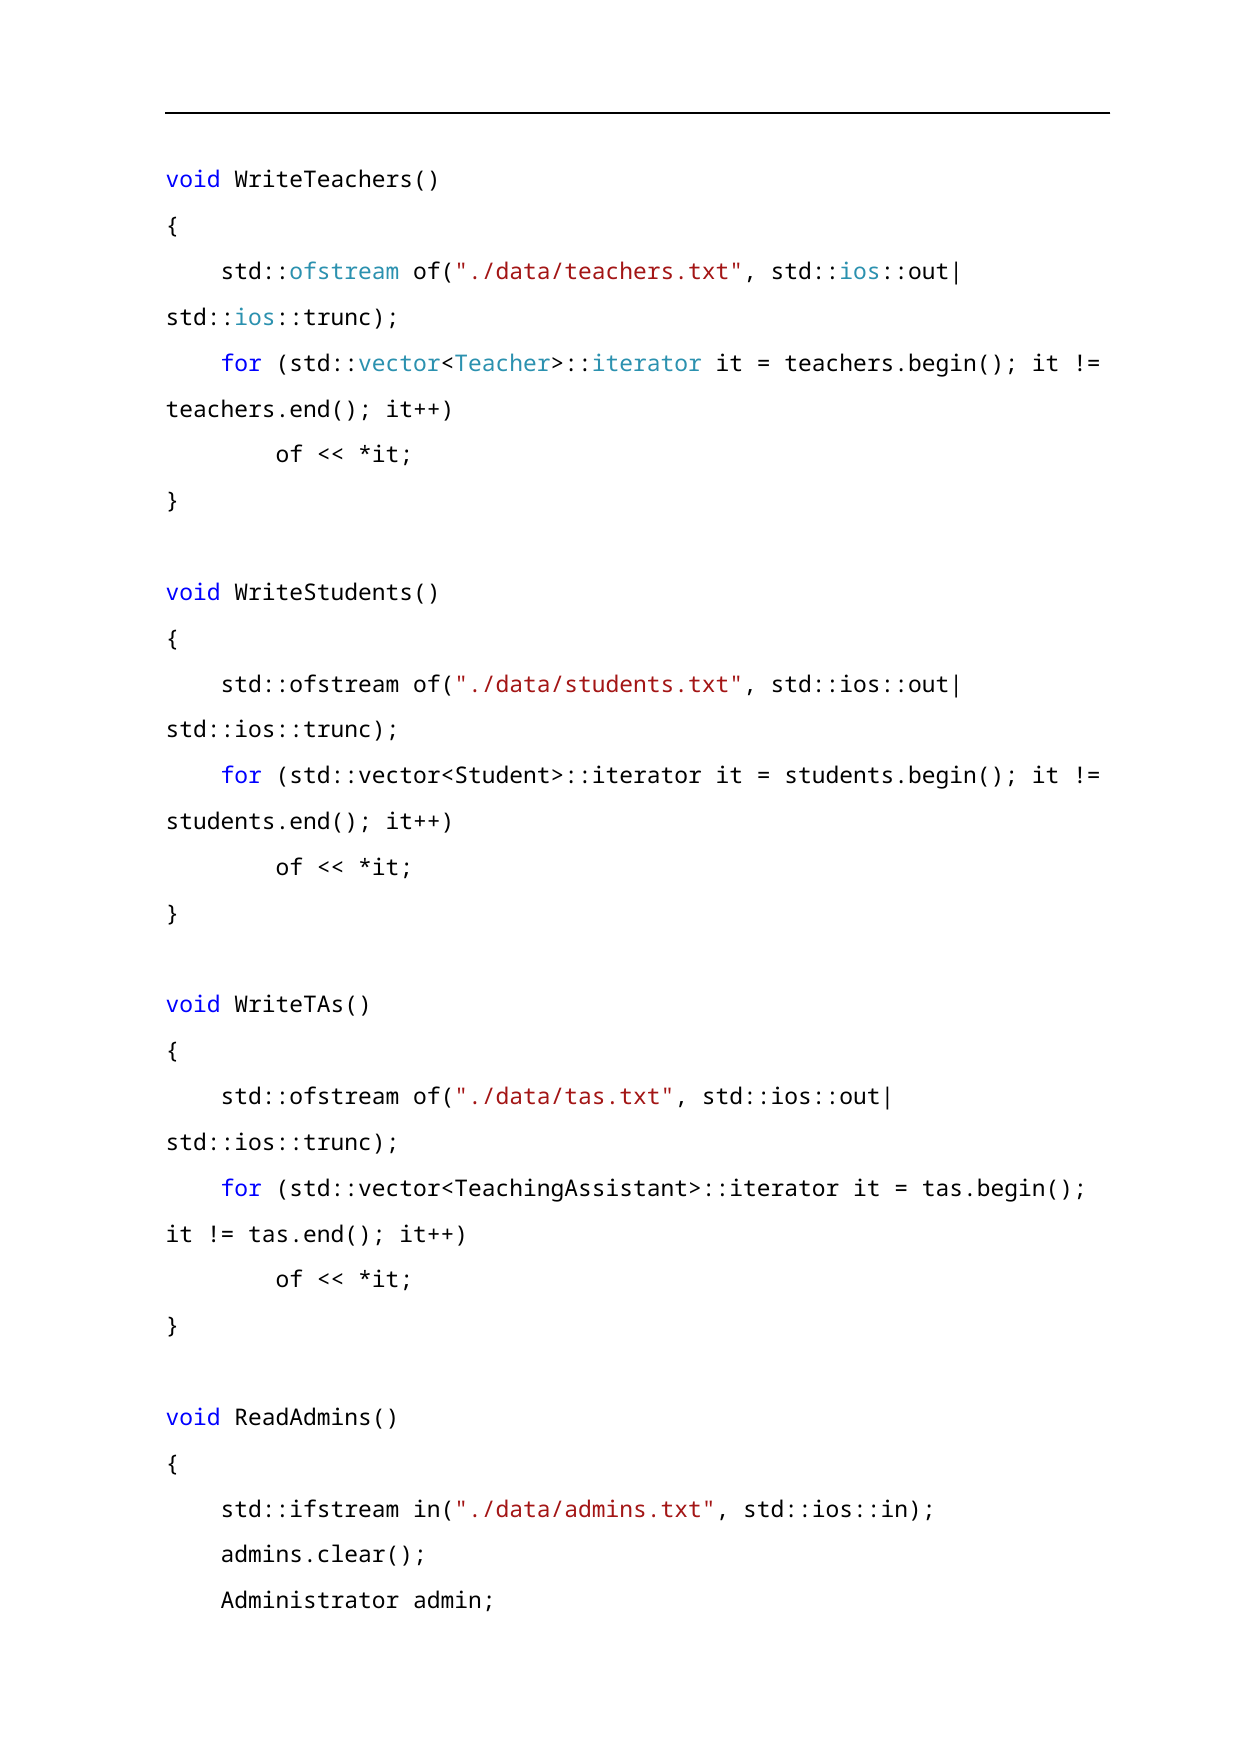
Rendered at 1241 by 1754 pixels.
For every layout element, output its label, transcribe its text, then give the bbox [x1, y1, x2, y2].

text std::ofstream of("./data/students.txt", std::ios::out|std::ios::trunc); [165, 660, 1110, 752]
text for (std::vector<Teacher>::iterator it = teachers.begin(); it != teachers.end(); it++) [165, 339, 1110, 431]
text of << *it; [165, 1256, 1110, 1302]
text of << *it; [165, 431, 1110, 477]
text } [165, 477, 1110, 523]
text } [165, 889, 1110, 935]
text { [165, 614, 1110, 660]
text for (std::vector<Student>::iterator it = students.begin(); it != students.end(); it++) [165, 752, 1110, 844]
text void WriteStudents() [165, 569, 1110, 614]
text { [165, 202, 1110, 248]
text void WriteTeachers() [165, 156, 1110, 202]
text } [165, 1302, 1110, 1348]
text std::ofstream of("./data/teachers.txt", std::ios::out|std::ios::trunc); [165, 248, 1110, 339]
text admins.clear(); [165, 1531, 1110, 1577]
text of << *it; [165, 844, 1110, 889]
text Administrator admin; [165, 1577, 1110, 1623]
text { [165, 1027, 1110, 1073]
text std::ofstream of("./data/tas.txt", std::ios::out|std::ios::trunc); [165, 1073, 1110, 1164]
text { [165, 1439, 1110, 1485]
text std::ifstream in("./data/admins.txt", std::ios::in); [165, 1485, 1110, 1531]
text void WriteTAs() [165, 981, 1110, 1027]
text for (std::vector<TeachingAssistant>::iterator it = tas.begin(); it != tas.end(); it++) [165, 1164, 1110, 1256]
text void ReadAdmins() [165, 1394, 1110, 1439]
